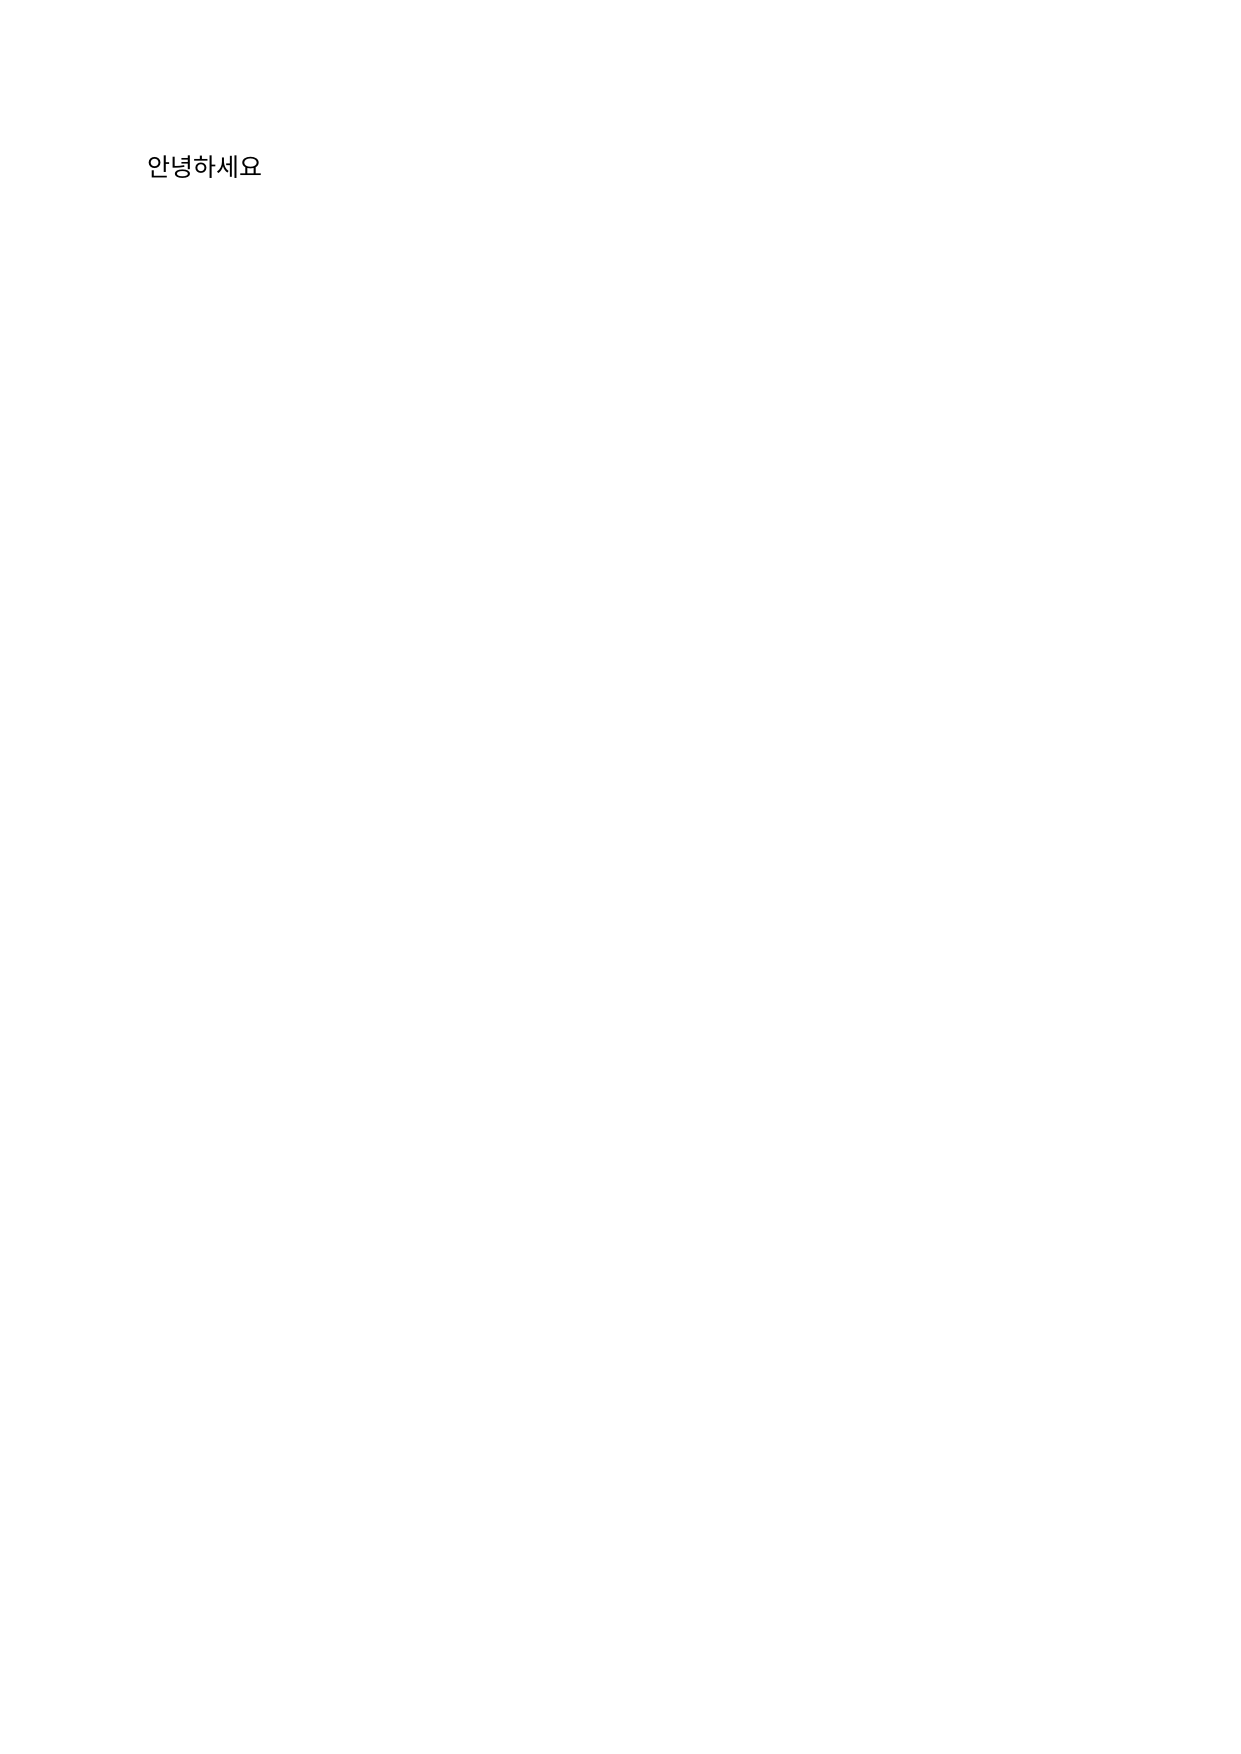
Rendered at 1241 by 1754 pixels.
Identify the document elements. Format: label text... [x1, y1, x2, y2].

text 안녕하세요 [148, 148, 1093, 184]
